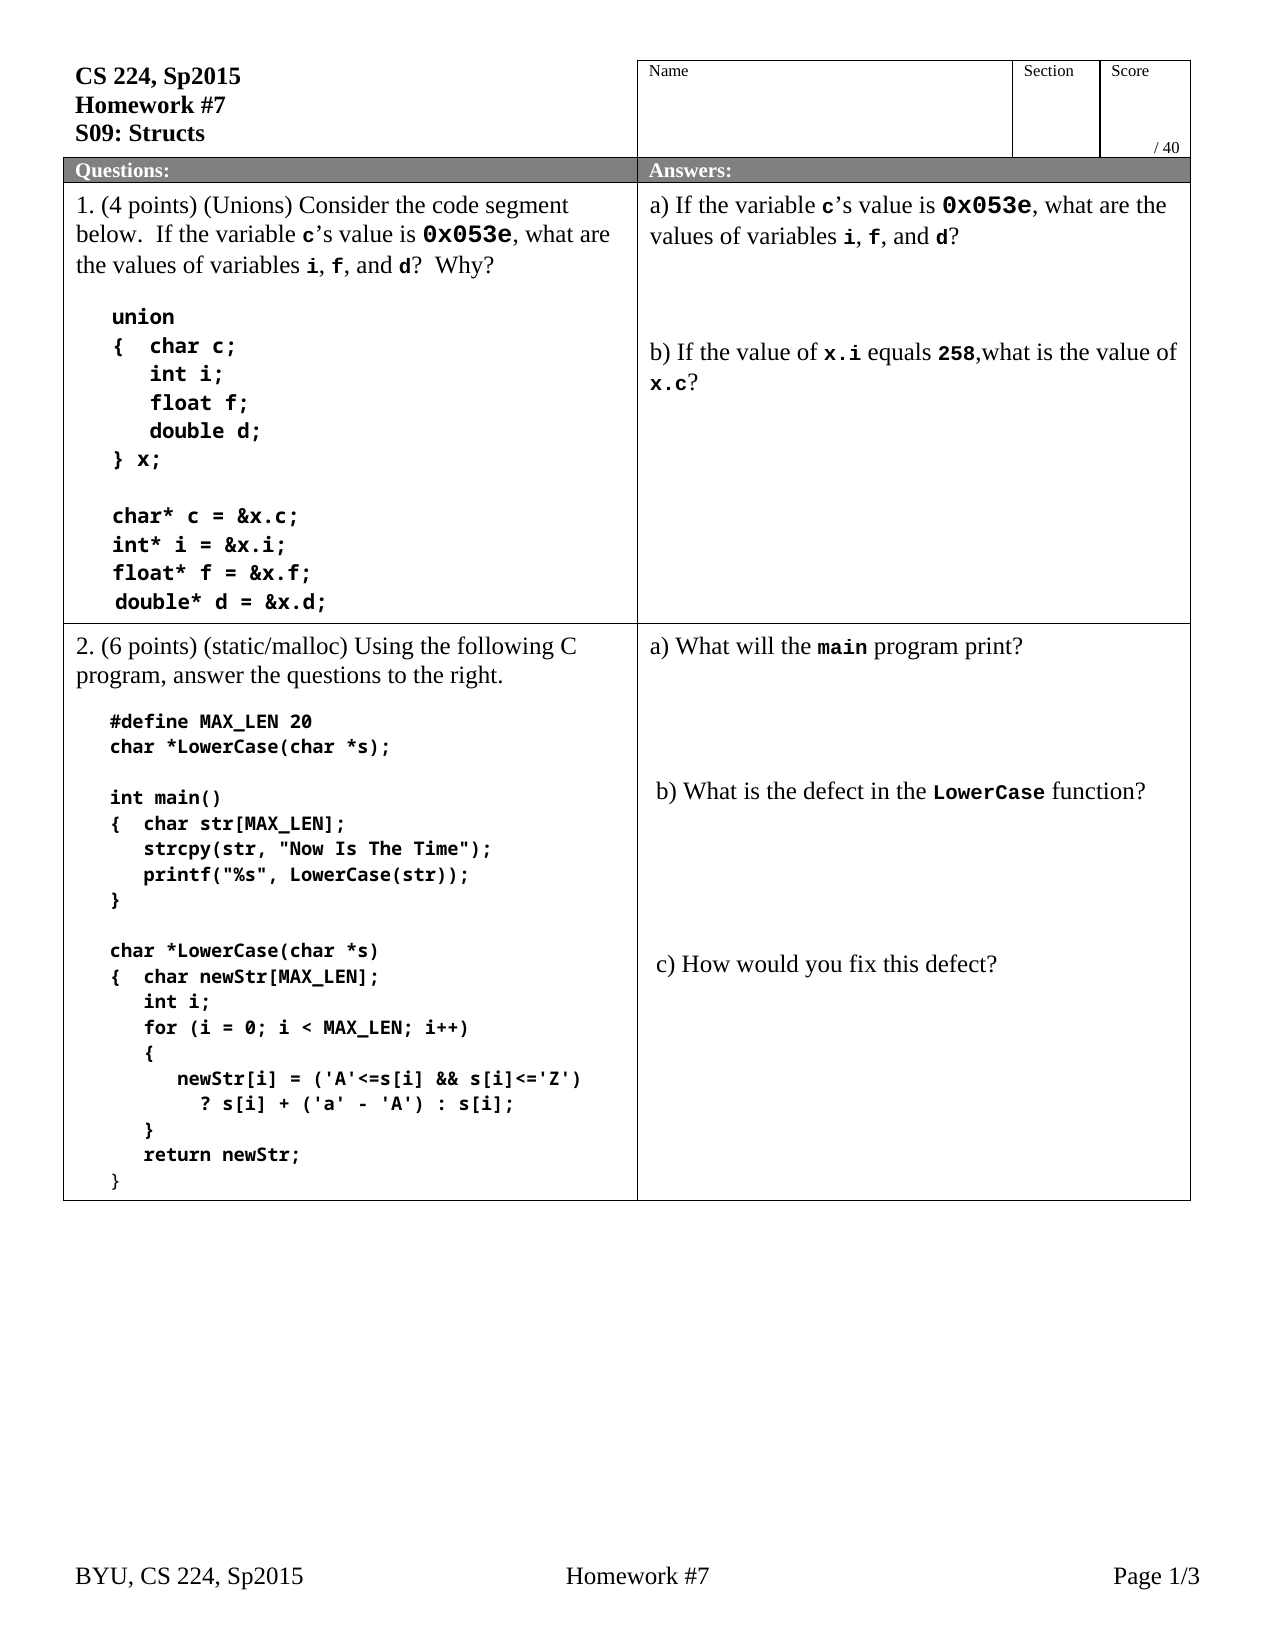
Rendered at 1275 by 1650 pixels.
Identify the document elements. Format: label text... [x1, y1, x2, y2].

table_cell 2. (6 points) (static/malloc) Using the following C program, answer the questions to the right. #define MAX_LEN 20 char *LowerCase(char *s); int main() { char str[MAX_LEN]; strcpy(str, "Now Is The Time"); printf("%s", LowerCase(str)); } char *LowerCase(char *s) { char newStr[MAX_LEN]; int i; for (i = 0; i < MAX_LEN; i++) { newStr[i] = ('A'<=s[i] && s[i]<='Z') ? s[i] + ('a' - 'A') : s[i]; } return newStr; } [64, 624, 637, 1200]
table_header Name [638, 61, 1012, 157]
table_header CS 224, Sp2015 Homework #7 S09: Structs [64, 60, 637, 157]
table_cell Answers: [638, 158, 1190, 182]
table_cell 1. (4 points) (Unions) Consider the code segment below. If the variable c’s value is 0x053e, what are the values of variables i, f, and d? Why? union { char c; int i; float f; double d; } x; char* c = &x.c; int* i = &x.i; float* f = &x.f; double* d = &x.d; [64, 183, 637, 623]
table_header Score / 40 [1101, 61, 1190, 157]
table_cell a) If the variable c’s value is 0x053e, what are the values of variables i, f, and d? b) If the value of x.i equals 258,what is the value of x.c? [638, 183, 1190, 623]
table_cell a) What will the main program print? b) What is the defect in the LowerCase function? c) How would you fix this defect? [638, 624, 1190, 1200]
table_header Section [1013, 61, 1099, 157]
table_cell Questions: [64, 158, 637, 182]
